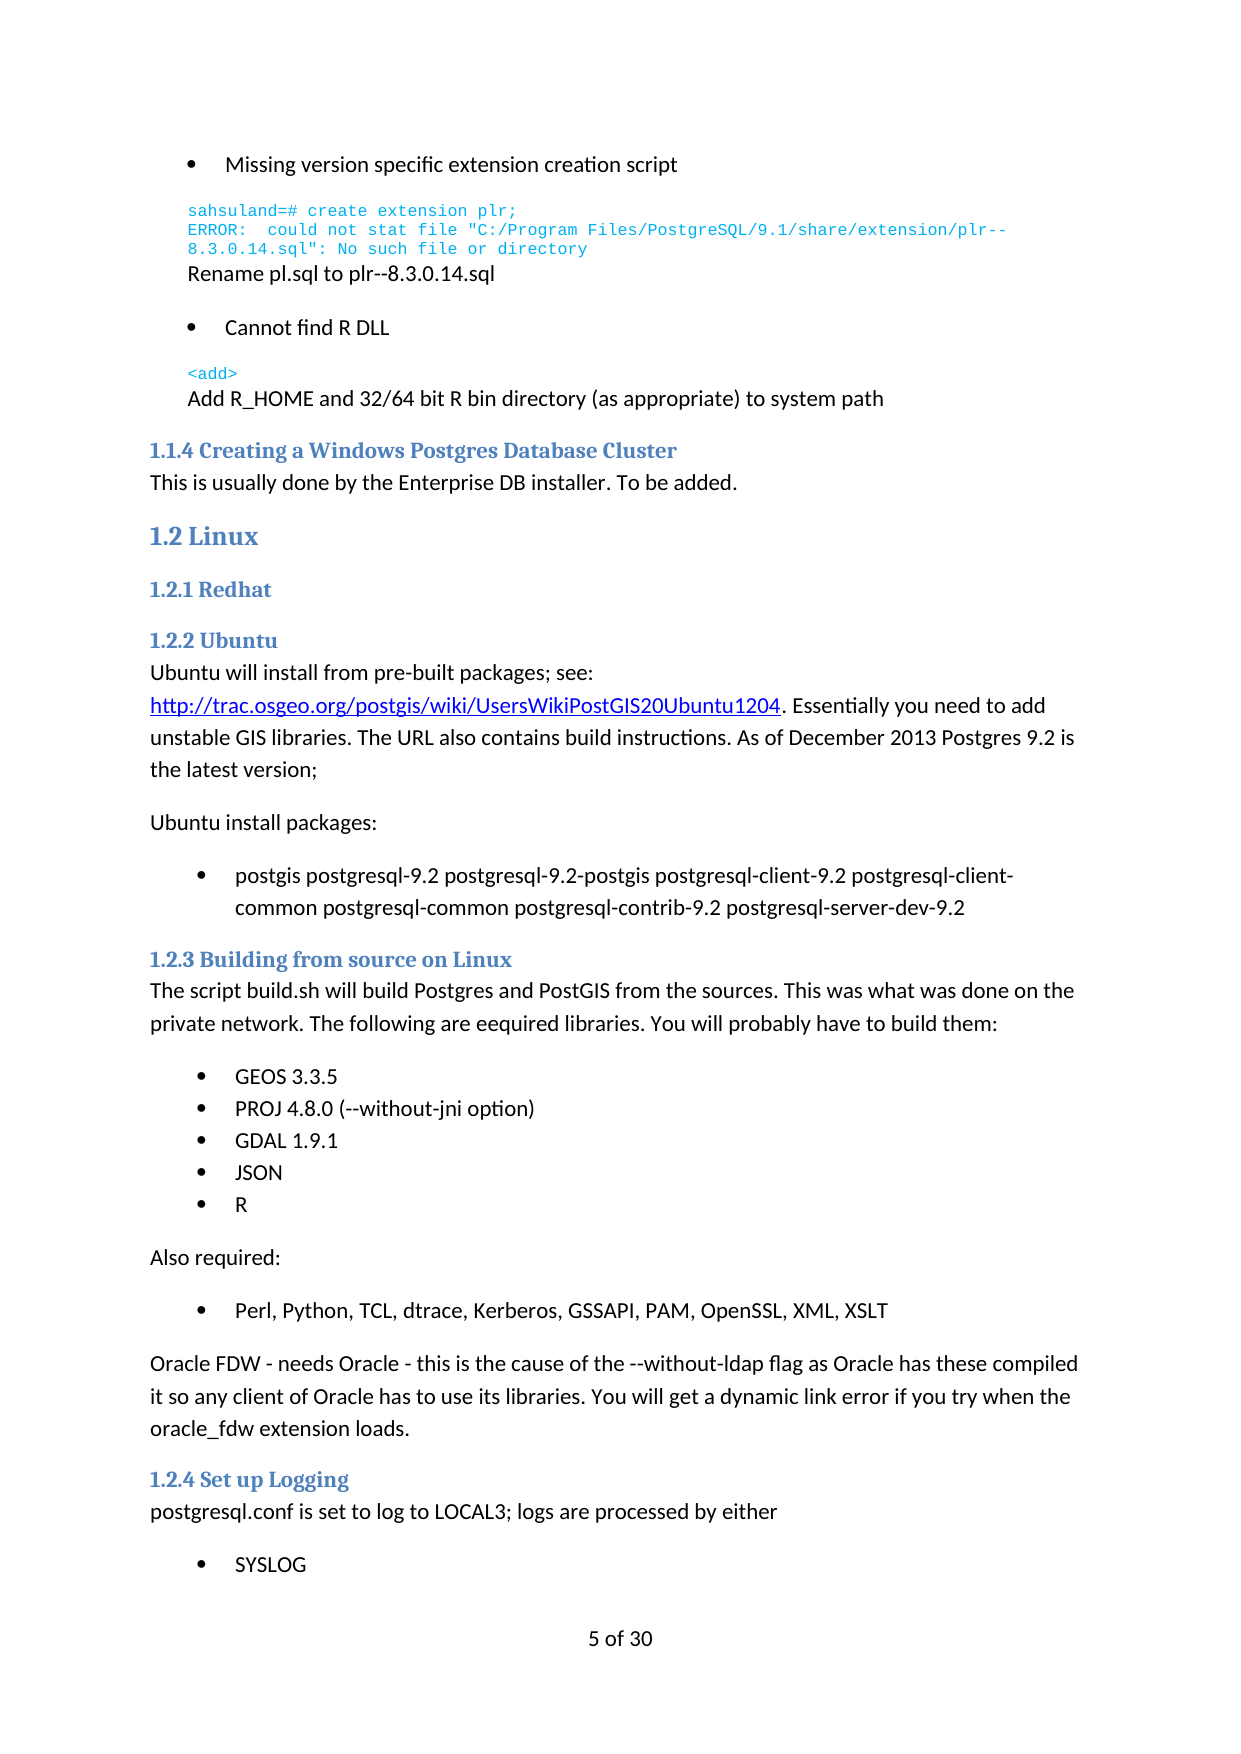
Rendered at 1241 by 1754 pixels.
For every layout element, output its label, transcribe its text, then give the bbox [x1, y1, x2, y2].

subtitle 1.2 Linux [150, 521, 1090, 552]
subtitle 1.1.4 Creating a Windows Postgres Database Cluster [150, 437, 1090, 464]
text Rename pl.sql to plr--8.3.0.14.sql [187, 259, 1090, 288]
text Oracle FDW - needs Oracle - this is the cause of the --without-ldap flag as Oracle has these compiled it so any client of Oracle has to use its libraries. You will get a dynamic link error if you try when the oracle_fdw extension loads. [150, 1349, 1090, 1442]
text postgresql.conf is set to log to LOCAL3; logs are processed by either [150, 1497, 1090, 1525]
subtitle 1.2.1 Redhat [150, 577, 1090, 604]
list Perl, Python, TCL, dtrace, Kerberos, GSSAPI, PAM, OpenSSL, XML, XSLT [197, 1297, 1090, 1324]
list SYSLOG [197, 1550, 1090, 1578]
text Ubuntu install packages: [150, 808, 1090, 836]
list Missing version specific extension creation script [187, 150, 1090, 178]
list postgis postgresql-9.2 postgresql-9.2-postgis postgresql-client-9.2 postgresql-client-common postgresql-common postgresql-contrib-9.2 postgresql-server-dev-9.2 [197, 861, 1090, 921]
text This is usually done by the Enterprise DB installer. To be added. [150, 468, 1090, 496]
subtitle 1.2.4 Set up Logging [150, 1467, 1090, 1493]
text Also required: [150, 1243, 1090, 1272]
text sahsuland=# create extension plr; [187, 203, 1090, 222]
text Ubuntu will install from pre-built packages; see: http://trac.osgeo.org/postgis/wiki/UsersWikiPostGIS20Ubuntu1204. Essentially you need to add unstable GIS libraries. The URL also contains build instructions. As of December 2013 Postgres 9.2 is the latest version; [150, 658, 1090, 783]
list GDAL 1.9.1 [197, 1126, 1090, 1154]
list JSON [197, 1158, 1090, 1186]
list GEOS 3.3.5 [197, 1062, 1090, 1090]
list R [197, 1191, 1090, 1218]
text ERROR: could not stat file "C:/Program Files/PostgreSQL/9.1/share/extension/plr--8.3.0.14.sql": No such file or directory [187, 222, 1090, 259]
subtitle 1.2.2 Ubuntu [150, 628, 1090, 655]
list Cannot find R DLL [187, 313, 1090, 341]
subtitle 1.2.3 Building from source on Linux [150, 946, 1090, 973]
text The script build.sh will build Postgres and PostGIS from the sources. This was what was done on the private network. The following are eequired libraries. You will probably have to build them: [150, 977, 1090, 1037]
list PROJ 4.8.0 (--without-jni option) [197, 1094, 1090, 1122]
text <add> [187, 366, 1090, 384]
text Add R_HOME and 32/64 bit R bin directory (as appropriate) to system path [187, 384, 1090, 412]
